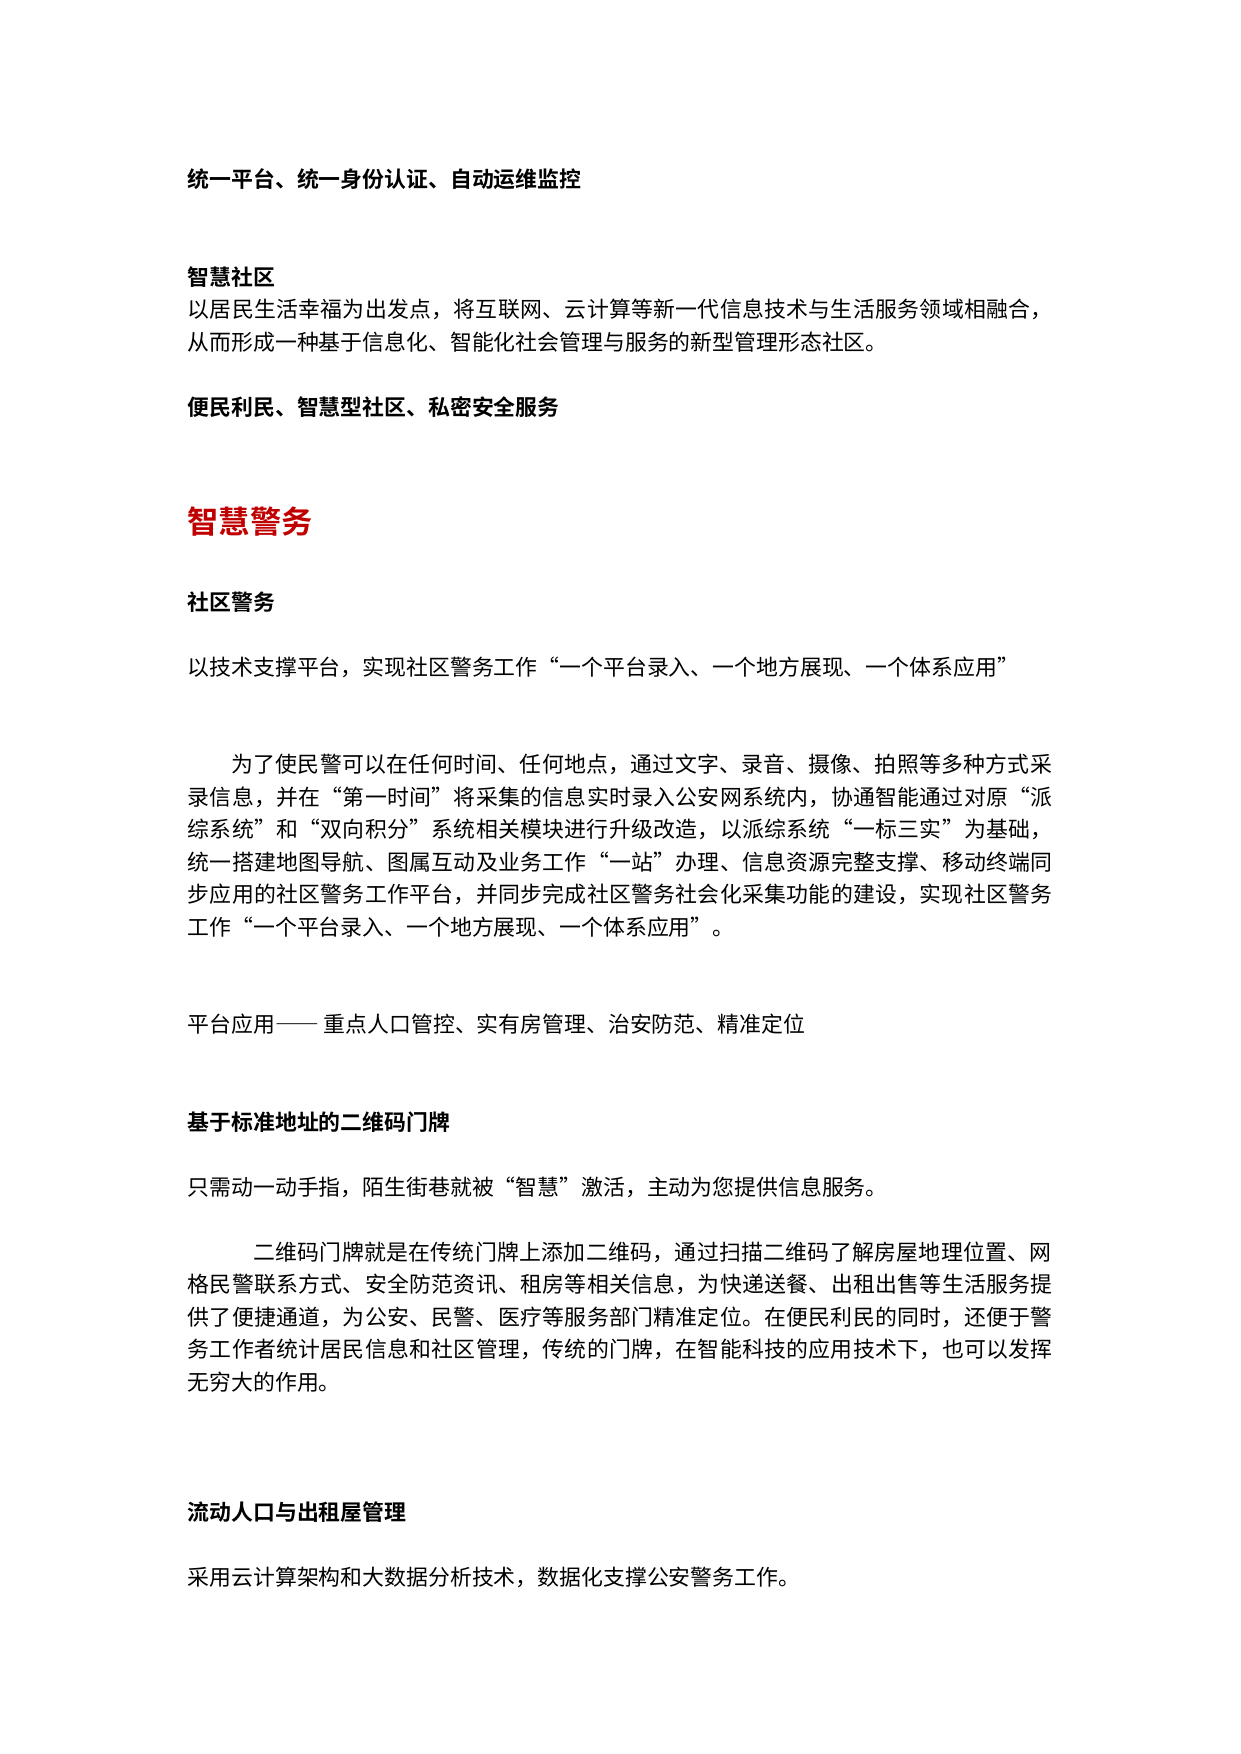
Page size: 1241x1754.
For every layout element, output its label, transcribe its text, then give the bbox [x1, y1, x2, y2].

text 平台应用—— 重点人口管控、实有房管理、治安防范、精准定位 [187, 1007, 1053, 1039]
text 智慧警务 [187, 487, 1053, 552]
text 便民利民、智慧型社区、私密安全服务 [187, 389, 1053, 422]
text 统一平台、统一身份认证、自动运维监控 [187, 162, 1053, 194]
text 以技术支撑平台，实现社区警务工作“一个平台录入、一个地方展现、一个体系应用” [187, 649, 1053, 682]
text 流动人口与出租屋管理 [187, 1494, 1053, 1527]
text 社区警务 [187, 584, 1053, 617]
text 采用云计算架构和大数据分析技术，数据化支撑公安警务工作。 [187, 1559, 1053, 1592]
text 为了使民警可以在任何时间、任何地点，通过文字、录音、摄像、拍照等多种方式采录信息，并在“第一时间”将采集的信息实时录入公安网系统内，协通智能通过对原“派综系统”和“双向积分”系统相关模块进行升级改造，以派综系统“一标三实”为基础，统一搭建地图导航、图属互动及业务工作“一站”办理、信息资源完整支撑、移动终端同步应用的社区警务工作平台，并同步完成社区警务社会化采集功能的建设，实现社区警务工作“一个平台录入、一个地方展现、一个体系应用”。 [187, 747, 1053, 942]
text 以居民生活幸福为出发点，将互联网、云计算等新一代信息技术与生活服务领域相融合，从而形成一种基于信息化、智能化社会管理与服务的新型管理形态社区。 [187, 292, 1053, 357]
text 智慧社区 [187, 259, 1053, 292]
text 基于标准地址的二维码门牌 [187, 1104, 1053, 1137]
text 只需动一动手指，陌生街巷就被“智慧”激活，主动为您提供信息服务。 [187, 1169, 1053, 1202]
text 二维码门牌就是在传统门牌上添加二维码，通过扫描二维码了解房屋地理位置、网格民警联系方式、安全防范资讯、租房等相关信息，为快递送餐、出租出售等生活服务提供了便捷通道，为公安、民警、医疗等服务部门精准定位。在便民利民的同时，还便于警务工作者统计居民信息和社区管理，传统的门牌，在智能科技的应用技术下，也可以发挥无穷大的作用。 [187, 1234, 1053, 1397]
